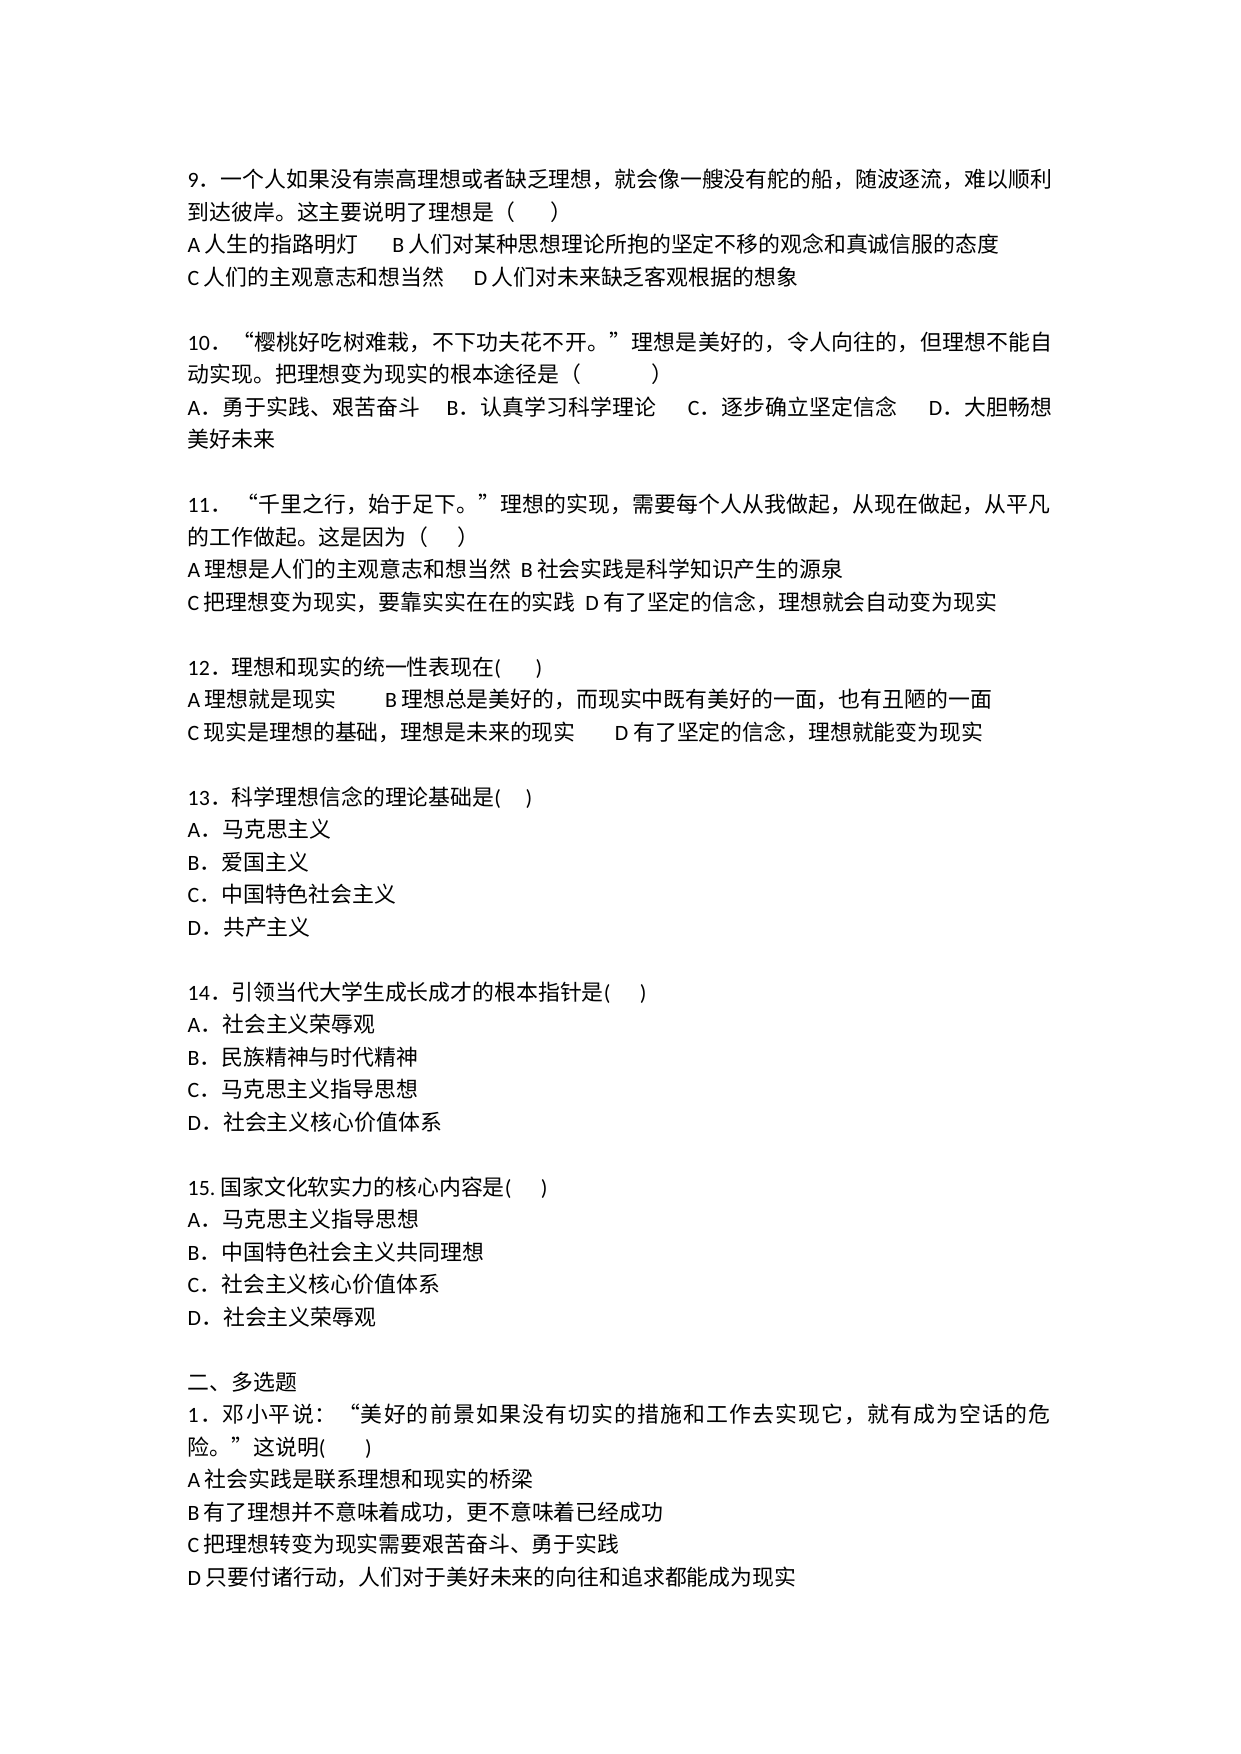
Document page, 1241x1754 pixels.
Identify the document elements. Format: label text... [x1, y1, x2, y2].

text C现实是理想的基础，理想是未来的现实 D 有了坚定的信念，理想就能变为现实 [187, 714, 1053, 747]
text A．马克思主义指导思想 [187, 1202, 1053, 1234]
text C．马克思主义指导思想 [187, 1072, 1053, 1104]
text 15. 国家文化软实力的核心内容是( ) [187, 1169, 1053, 1202]
text D只要付诸行动，人们对于美好未来的向往和追求都能成为现实 [187, 1559, 1053, 1592]
text C把理想变为现实，要靠实实在在的实践 D有了坚定的信念，理想就会自动变为现实 [187, 584, 1053, 617]
text A．马克思主义 [187, 812, 1053, 844]
text D．社会主义核心价值体系 [187, 1104, 1053, 1137]
text B．中国特色社会主义共同理想 [187, 1234, 1053, 1267]
text 11． “千里之行，始于足下。”理想的实现，需要每个人从我做起，从现在做起，从平凡的工作做起。这是因为（ ） [187, 487, 1053, 552]
text C．社会主义核心价值体系 [187, 1267, 1053, 1299]
text D．共产主义 [187, 909, 1053, 942]
text A理想是人们的主观意志和想当然 B社会实践是科学知识产生的源泉 [187, 552, 1053, 584]
text C把理想转变为现实需要艰苦奋斗、勇于实践 [187, 1527, 1053, 1559]
text B．民族精神与时代精神 [187, 1039, 1053, 1072]
text C人们的主观意志和想当然 D人们对未来缺乏客观根据的想象 [187, 259, 1053, 292]
text 9．一个人如果没有崇高理想或者缺乏理想，就会像一艘没有舵的船，随波逐流，难以顺利到达彼岸。这主要说明了理想是（ ） [187, 162, 1053, 227]
text A．勇于实践、艰苦奋斗 B．认真学习科学理论 C．逐步确立坚定信念 D．大胆畅想美好未来 [187, 389, 1053, 454]
text C．中国特色社会主义 [187, 877, 1053, 909]
text A社会实践是联系理想和现实的桥梁 [187, 1462, 1053, 1494]
text 12．理想和现实的统一性表现在( ) [187, 649, 1053, 682]
text 1．邓小平说：“美好的前景如果没有切实的措施和工作去实现它，就有成为空话的危险。”这说明( ) [187, 1397, 1053, 1462]
text 13．科学理想信念的理论基础是( ) [187, 779, 1053, 812]
text A人生的指路明灯 B人们对某种思想理论所抱的坚定不移的观念和真诚信服的态度 [187, 227, 1053, 259]
text A理想就是现实 B理想总是美好的，而现实中既有美好的一面，也有丑陋的一面 [187, 682, 1053, 714]
text A．社会主义荣辱观 [187, 1007, 1053, 1039]
text 二、多选题 [187, 1364, 1053, 1397]
text B有了理想并不意味着成功，更不意味着已经成功 [187, 1494, 1053, 1527]
text 10．“樱桃好吃树难栽，不下功夫花不开。”理想是美好的，令人向往的，但理想不能自动实现。把理想变为现实的根本途径是（ ） [187, 324, 1053, 389]
text 14．引领当代大学生成长成才的根本指针是( ) [187, 974, 1053, 1007]
text B．爱国主义 [187, 844, 1053, 877]
text D．社会主义荣辱观 [187, 1299, 1053, 1332]
